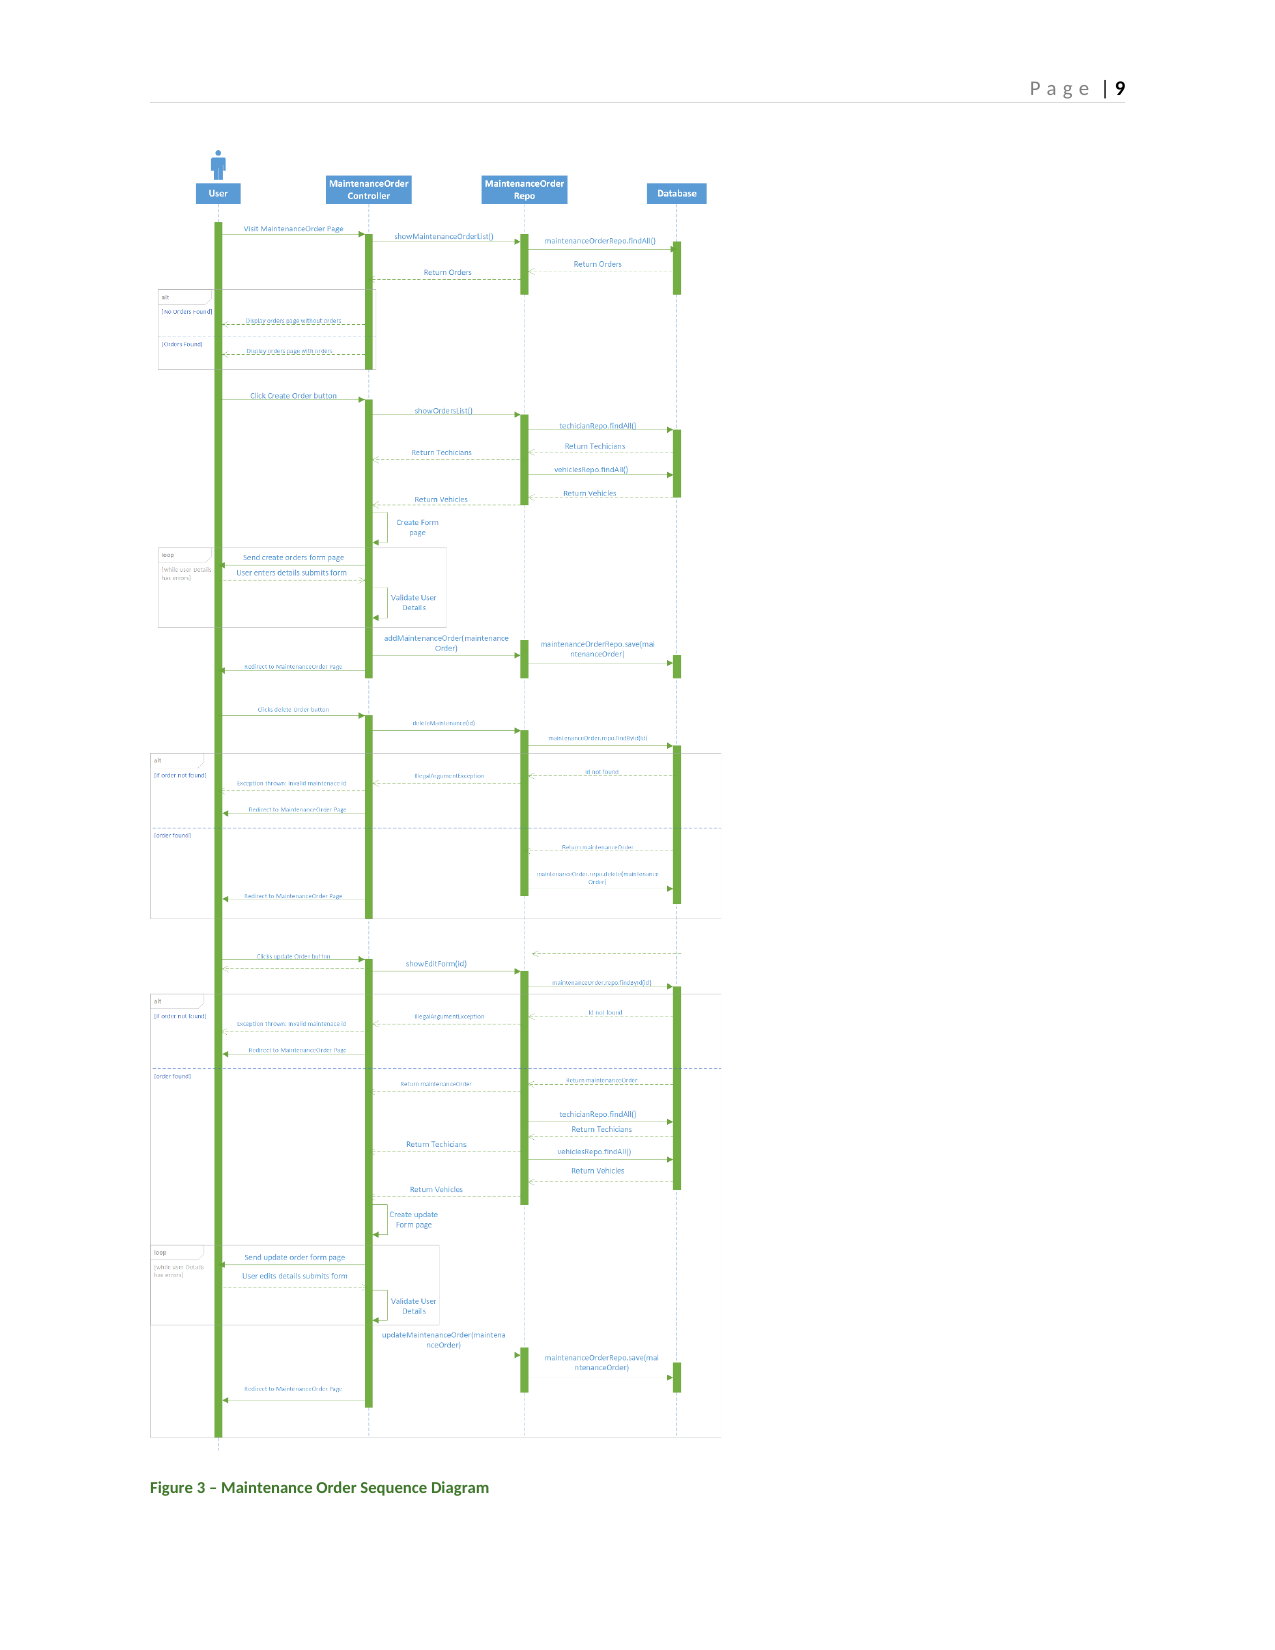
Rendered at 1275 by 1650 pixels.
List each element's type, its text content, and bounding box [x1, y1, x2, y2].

picture [150, 150, 722, 1453]
text Figure 3 – Maintenance Order Sequence Diagram [150, 1478, 1125, 1498]
